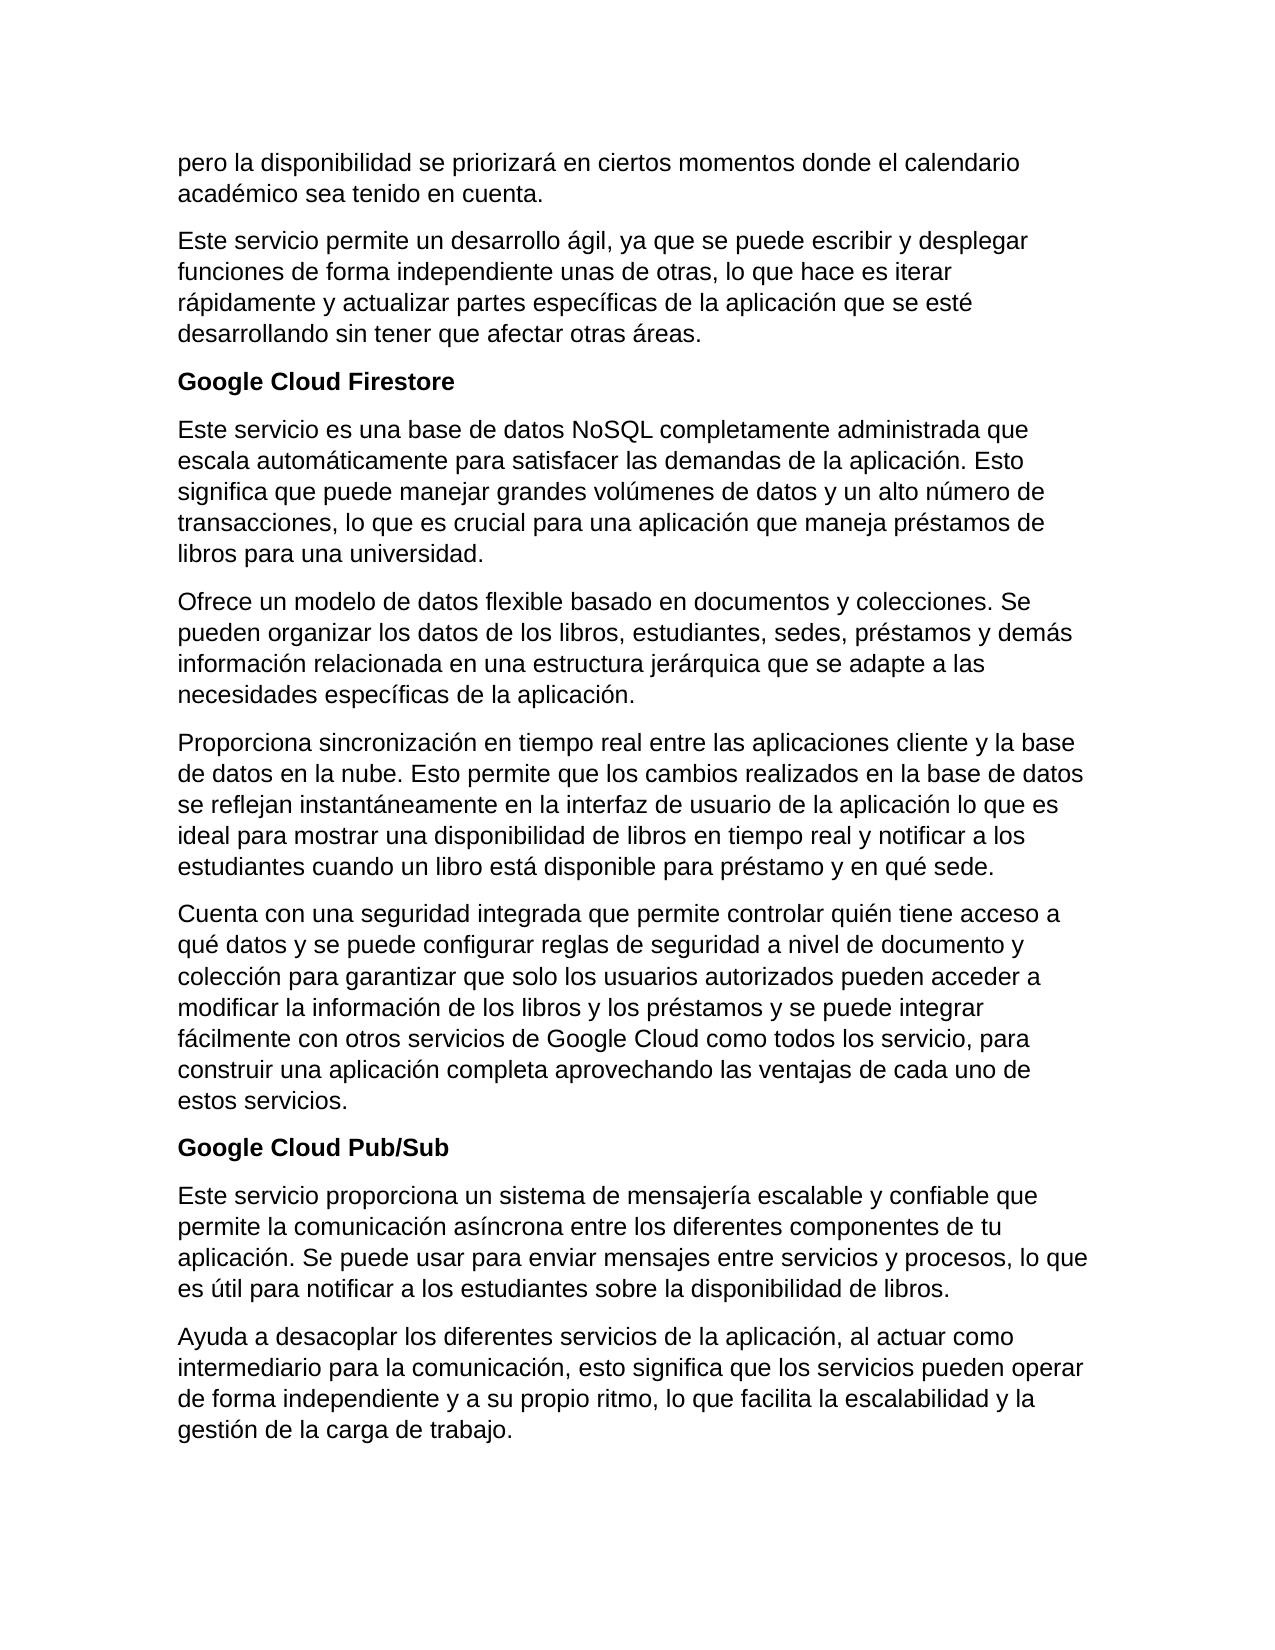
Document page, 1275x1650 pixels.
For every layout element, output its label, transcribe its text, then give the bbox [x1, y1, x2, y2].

text Este servicio proporciona un sistema de mensajería escalable y confiable que permite la comunicación asíncrona entre los diferentes componentes de tu aplicación. Se puede usar para enviar mensajes entre servicios y procesos, lo que es útil para notificar a los estudiantes sobre la disponibilidad de libros. [177, 1181, 1098, 1303]
text Este servicio permite un desarrollo ágil, ya que se puede escribir y desplegar funciones de forma independiente unas de otras, lo que hace es iterar rápidamente y actualizar partes específicas de la aplicación que se esté desarrollando sin tener que afectar otras áreas. [177, 226, 1098, 348]
text Google Cloud Pub/Sub [177, 1133, 1098, 1162]
text Cuenta con una seguridad integrada que permite controlar quién tiene acceso a qué datos y se puede configurar reglas de seguridad a nivel de documento y colección para garantizar que solo los usuarios autorizados pueden acceder a modificar la información de los libros y los préstamos y se puede integrar fácilmente con otros servicios de Google Cloud como todos los servicio, para construir una aplicación completa aprovechando las ventajas de cada uno de estos servicios. [177, 899, 1098, 1114]
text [177, 148, 1098, 207]
text Proporciona sincronización en tiempo real entre las aplicaciones cliente y la base de datos en la nube. Esto permite que los cambios realizados en la base de datos se reflejan instantáneamente en la interfaz de usuario de la aplicación lo que es ideal para mostrar una disponibilidad de libros en tiempo real y notificar a los estudiantes cuando un libro está disponible para préstamo y en qué sede. [177, 728, 1098, 881]
text Ayuda a desacoplar los diferentes servicios de la aplicación, al actuar como intermediario para la comunicación, esto significa que los servicios pueden operar de forma independiente y a su propio ritmo, lo que facilita la escalabilidad y la gestión de la carga de trabajo. [177, 1322, 1098, 1444]
text Este servicio es una base de datos NoSQL completamente administrada que escala automáticamente para satisfacer las demandas de la aplicación. Esto significa que puede manejar grandes volúmenes de datos y un alto número de transacciones, lo que es crucial para una aplicación que maneja préstamos de libros para una universidad. [177, 415, 1098, 568]
text Ofrece un modelo de datos flexible basado en documentos y colecciones. Se pueden organizar los datos de los libros, estudiantes, sedes, préstamos y demás información relacionada en una estructura jerárquica que se adapte a las necesidades específicas de la aplicación. [177, 587, 1098, 709]
text Google Cloud Firestore [177, 367, 1098, 396]
